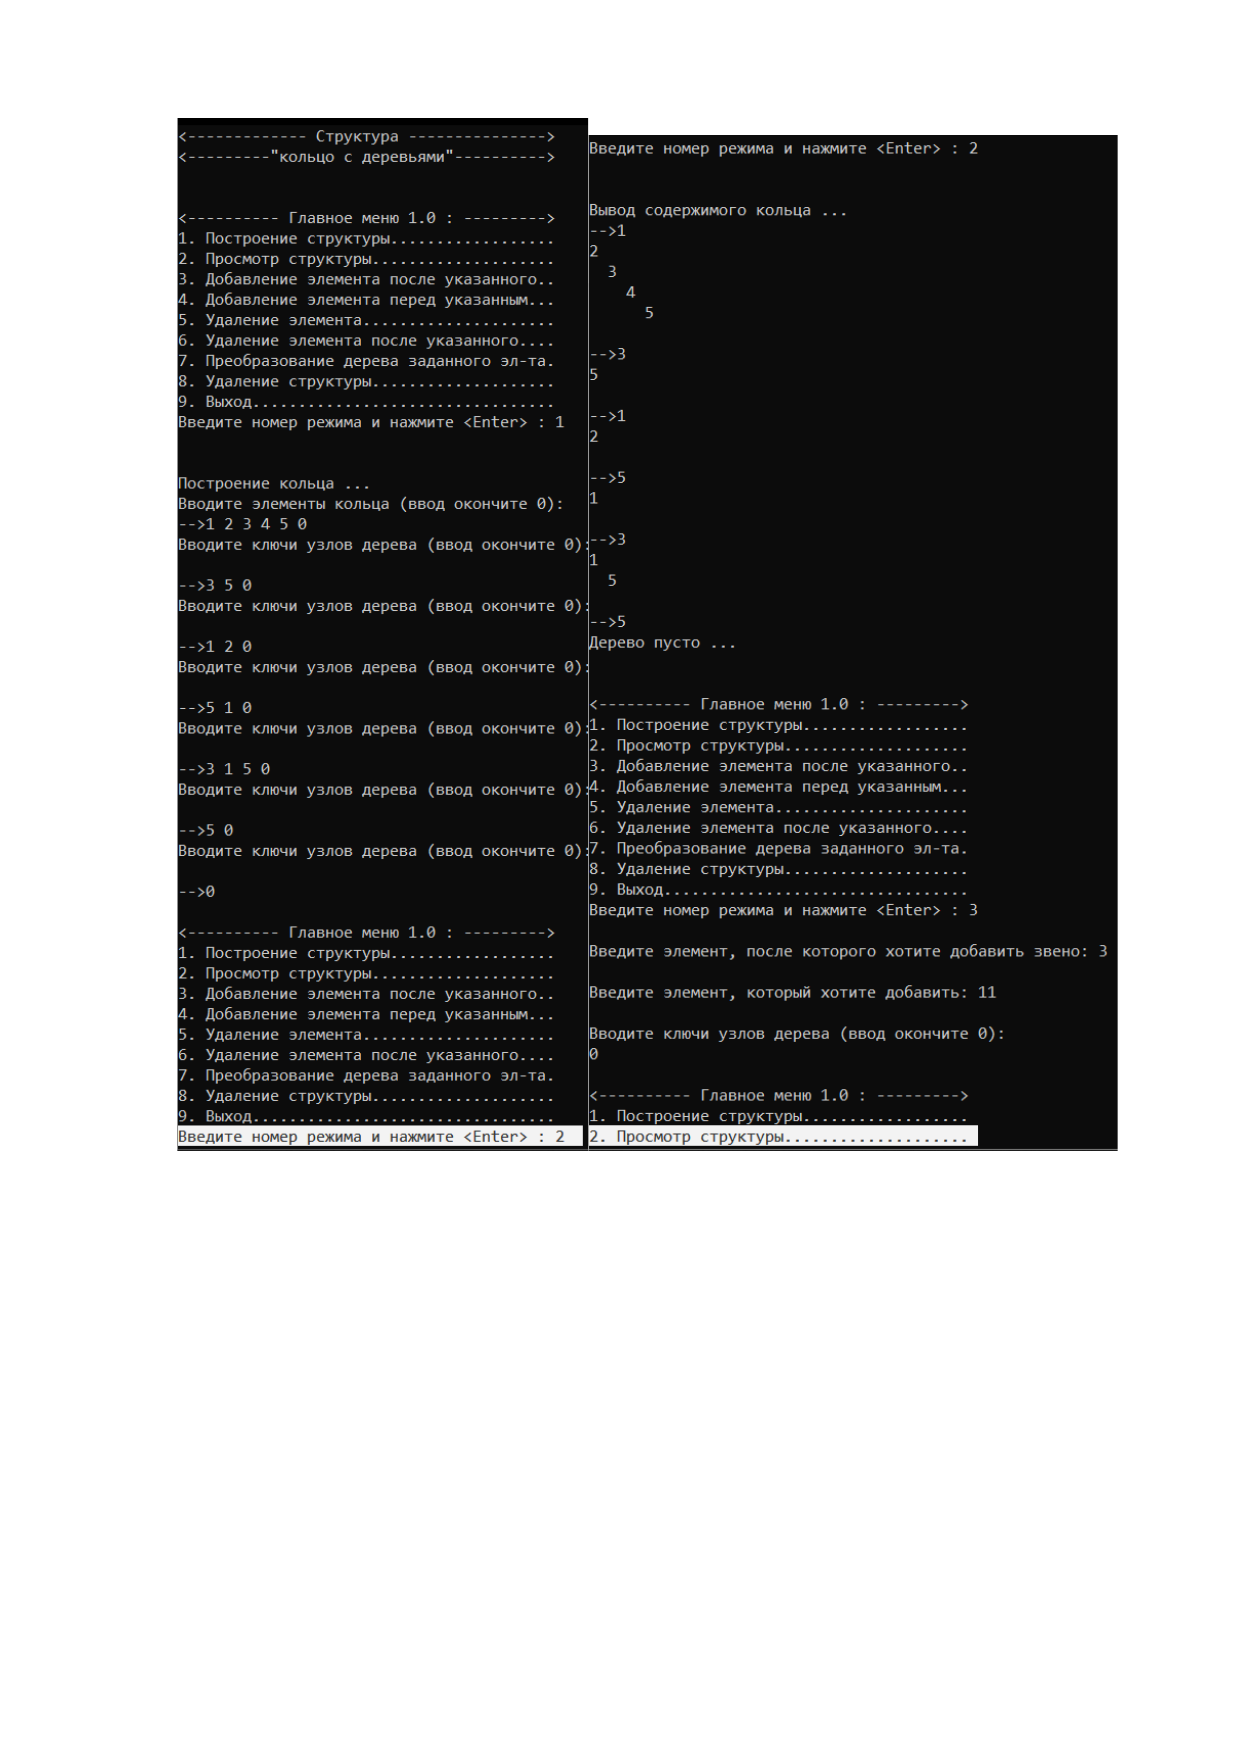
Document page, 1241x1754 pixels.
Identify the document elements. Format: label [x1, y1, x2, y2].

picture [177, 118, 1118, 1151]
